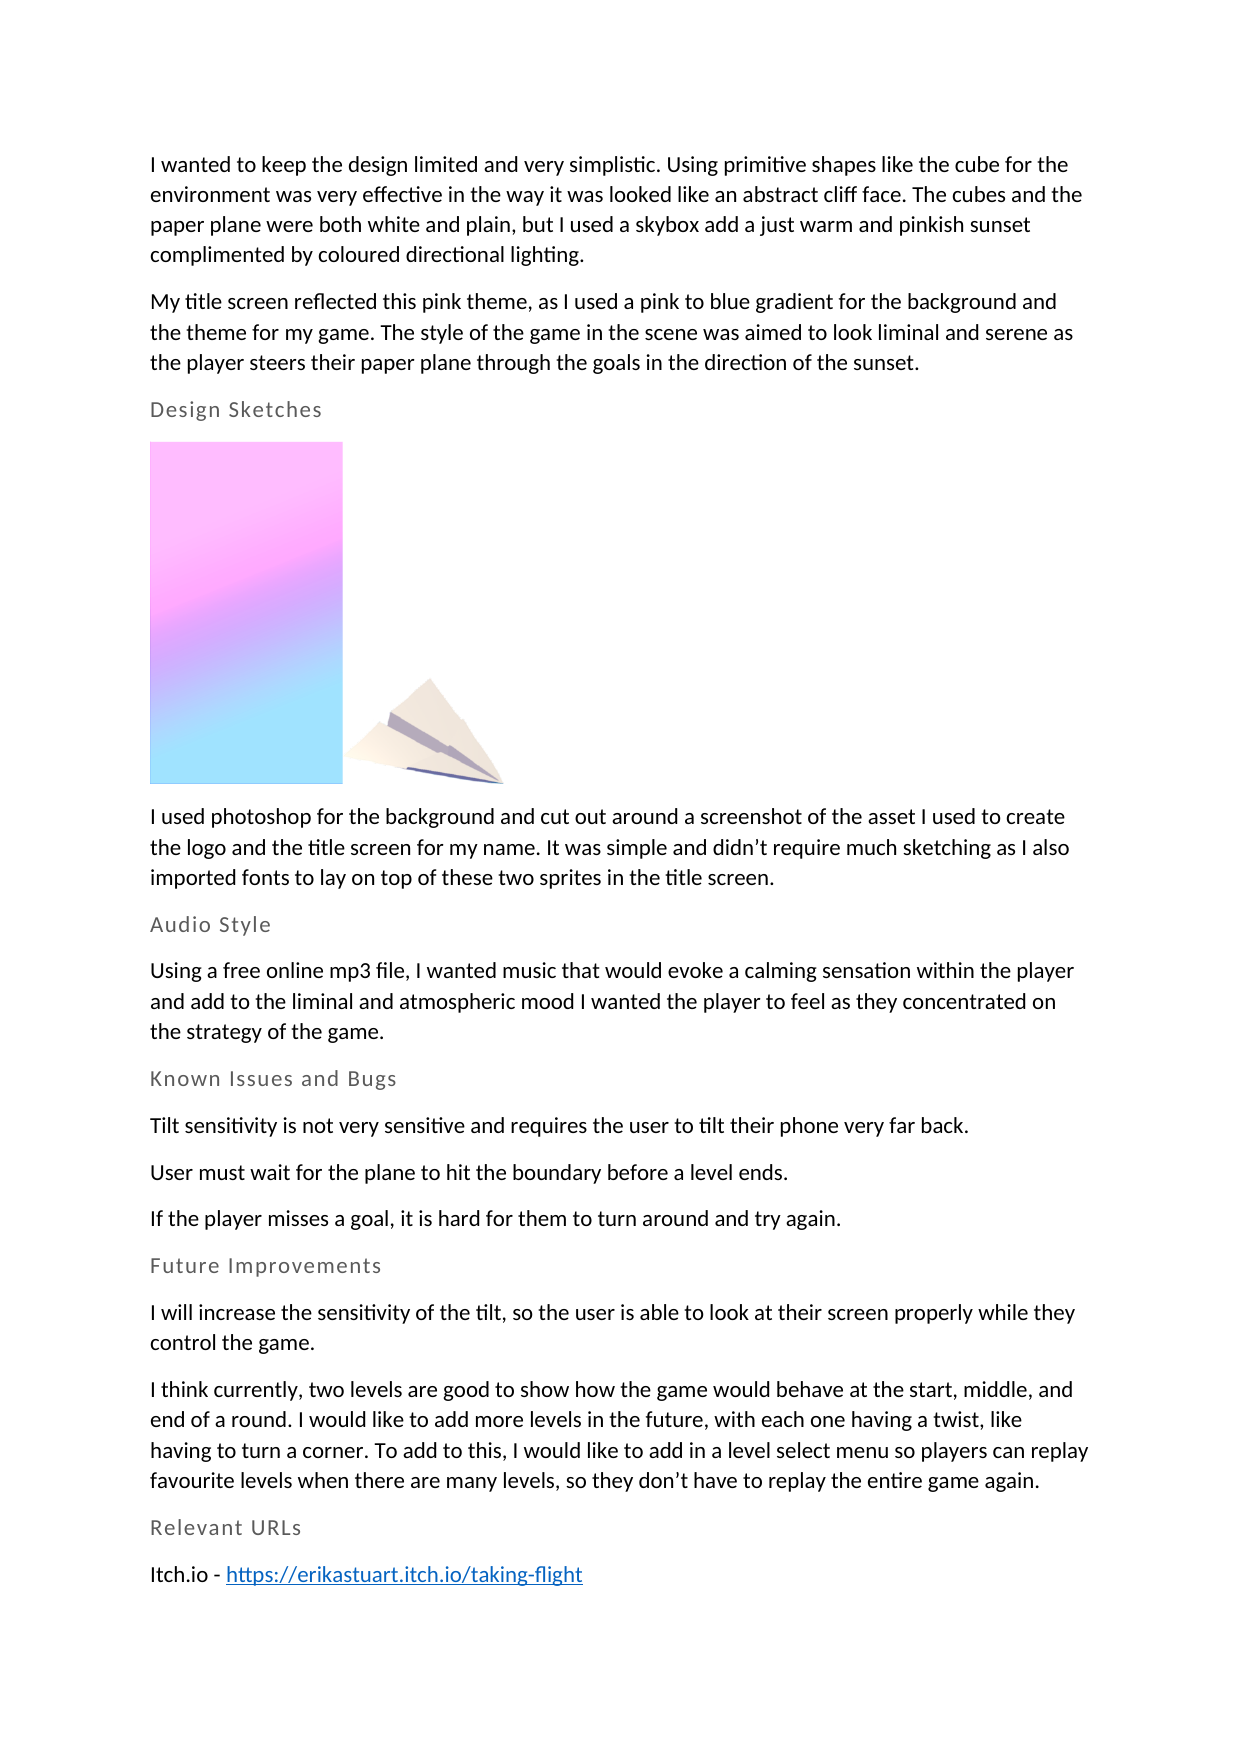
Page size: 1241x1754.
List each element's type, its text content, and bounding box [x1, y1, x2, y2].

subtitle Design Sketches [150, 395, 1090, 423]
text I used photoshop for the background and cut out around a screenshot of the asset I used to create the logo and the title screen for my name. It was simple and didn’t require much sketching as I also imported fonts to lay on top of these two sprites in the title screen. [150, 802, 1090, 891]
text I think currently, two levels are good to show how the game would behave at the start, middle, and end of a round. I would like to add more levels in the future, with each one having a twist, like having to turn a corner. To add to this, I would like to add in a level select menu so players can replay favourite levels when there are many levels, so they don’t have to replay the entire game again. [150, 1375, 1090, 1494]
subtitle Audio Style [150, 910, 1090, 938]
text My title screen reflected this pink theme, as I used a pink to blue gradient for the background and the theme for my game. The style of the game in the scene was aimed to look liminal and serene as the player steers their paper plane through the goals in the direction of the sunset. [150, 287, 1090, 376]
text Itch.io - https://erikastuart.itch.io/taking-flight [150, 1560, 1090, 1588]
text Using a free online mp3 file, I wanted music that would evoke a calming sensation within the player and add to the liminal and atmospheric mood I wanted the player to feel as they concentrated on the strategy of the game. [150, 957, 1090, 1045]
text Tilt sensitivity is not very sensitive and requires the user to tilt their phone very far back. [150, 1111, 1090, 1139]
subtitle Future Improvements [150, 1251, 1090, 1279]
text I wanted to keep the design limited and very simplistic. Using primitive shapes like the cube for the environment was very effective in the way it was looked like an abstract cliff face. The cubes and the paper plane were both white and plain, but I used a skybox add a just warm and pinkish sunset complimented by coloured directional lighting. [150, 150, 1090, 269]
subtitle Relevant URLs [150, 1513, 1090, 1541]
text User must wait for the plane to hit the boundary before a level ends. [150, 1158, 1090, 1186]
subtitle Known Issues and Bugs [150, 1064, 1090, 1092]
text I will increase the sensitivity of the tilt, so the user is able to look at their screen properly while they control the game. [150, 1298, 1090, 1357]
text If the player misses a goal, it is hard for them to turn around and try again. [150, 1204, 1090, 1233]
picture [150, 441, 504, 784]
